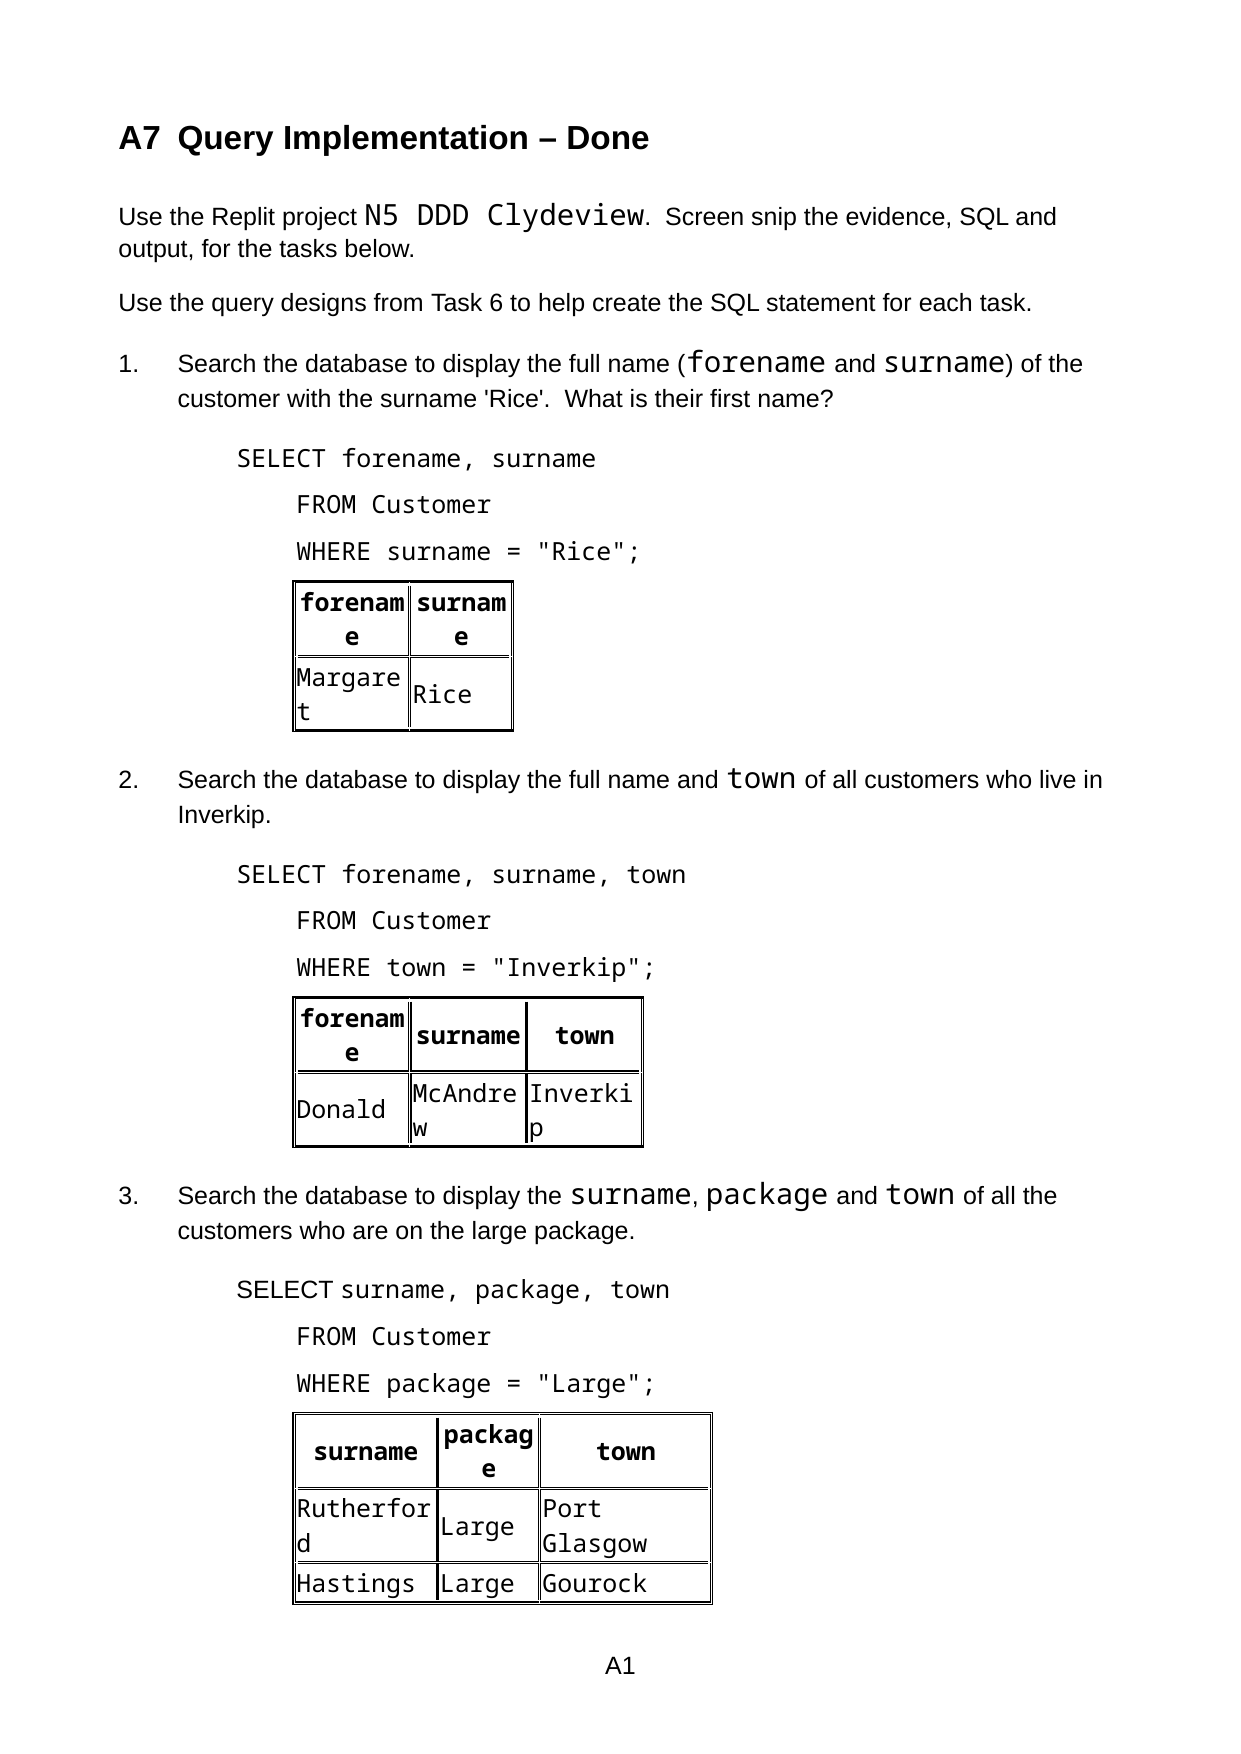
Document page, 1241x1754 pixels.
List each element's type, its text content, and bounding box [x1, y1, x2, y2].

text WHERE package = "Large"; [236, 1365, 1122, 1399]
text WHERE surname = "Rice"; [236, 533, 1122, 567]
text SELECT forename, surname [236, 440, 1122, 474]
list Search the database to display the full name and town of all customers who live in Inverkip. [118, 757, 1122, 828]
text FROM Customer [236, 1319, 1122, 1353]
text Use the Replit project N5 DDD Clydeview. Screen snip the evidence, SQL and output, for the tasks below. [118, 194, 1122, 262]
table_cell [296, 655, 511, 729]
subtitle Query Implementation – Done [118, 118, 1122, 157]
text FROM Customer [236, 903, 1122, 937]
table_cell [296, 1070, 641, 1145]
list Search the database to display the surname, package and town of all the customers who are on the large package. [118, 1173, 1122, 1244]
text FROM Customer [236, 487, 1122, 521]
text WHERE town = "Inverkip"; [236, 949, 1122, 983]
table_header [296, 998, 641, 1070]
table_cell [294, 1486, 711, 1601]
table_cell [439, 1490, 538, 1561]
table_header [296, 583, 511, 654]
text SELECT forename, surname, town [236, 856, 1122, 890]
list Search the database to display the full name (forename and surname) of the customer with the surname 'Rice'. What is their first name? [118, 341, 1122, 412]
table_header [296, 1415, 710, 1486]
text SELECT surname, package, town [236, 1272, 1122, 1306]
